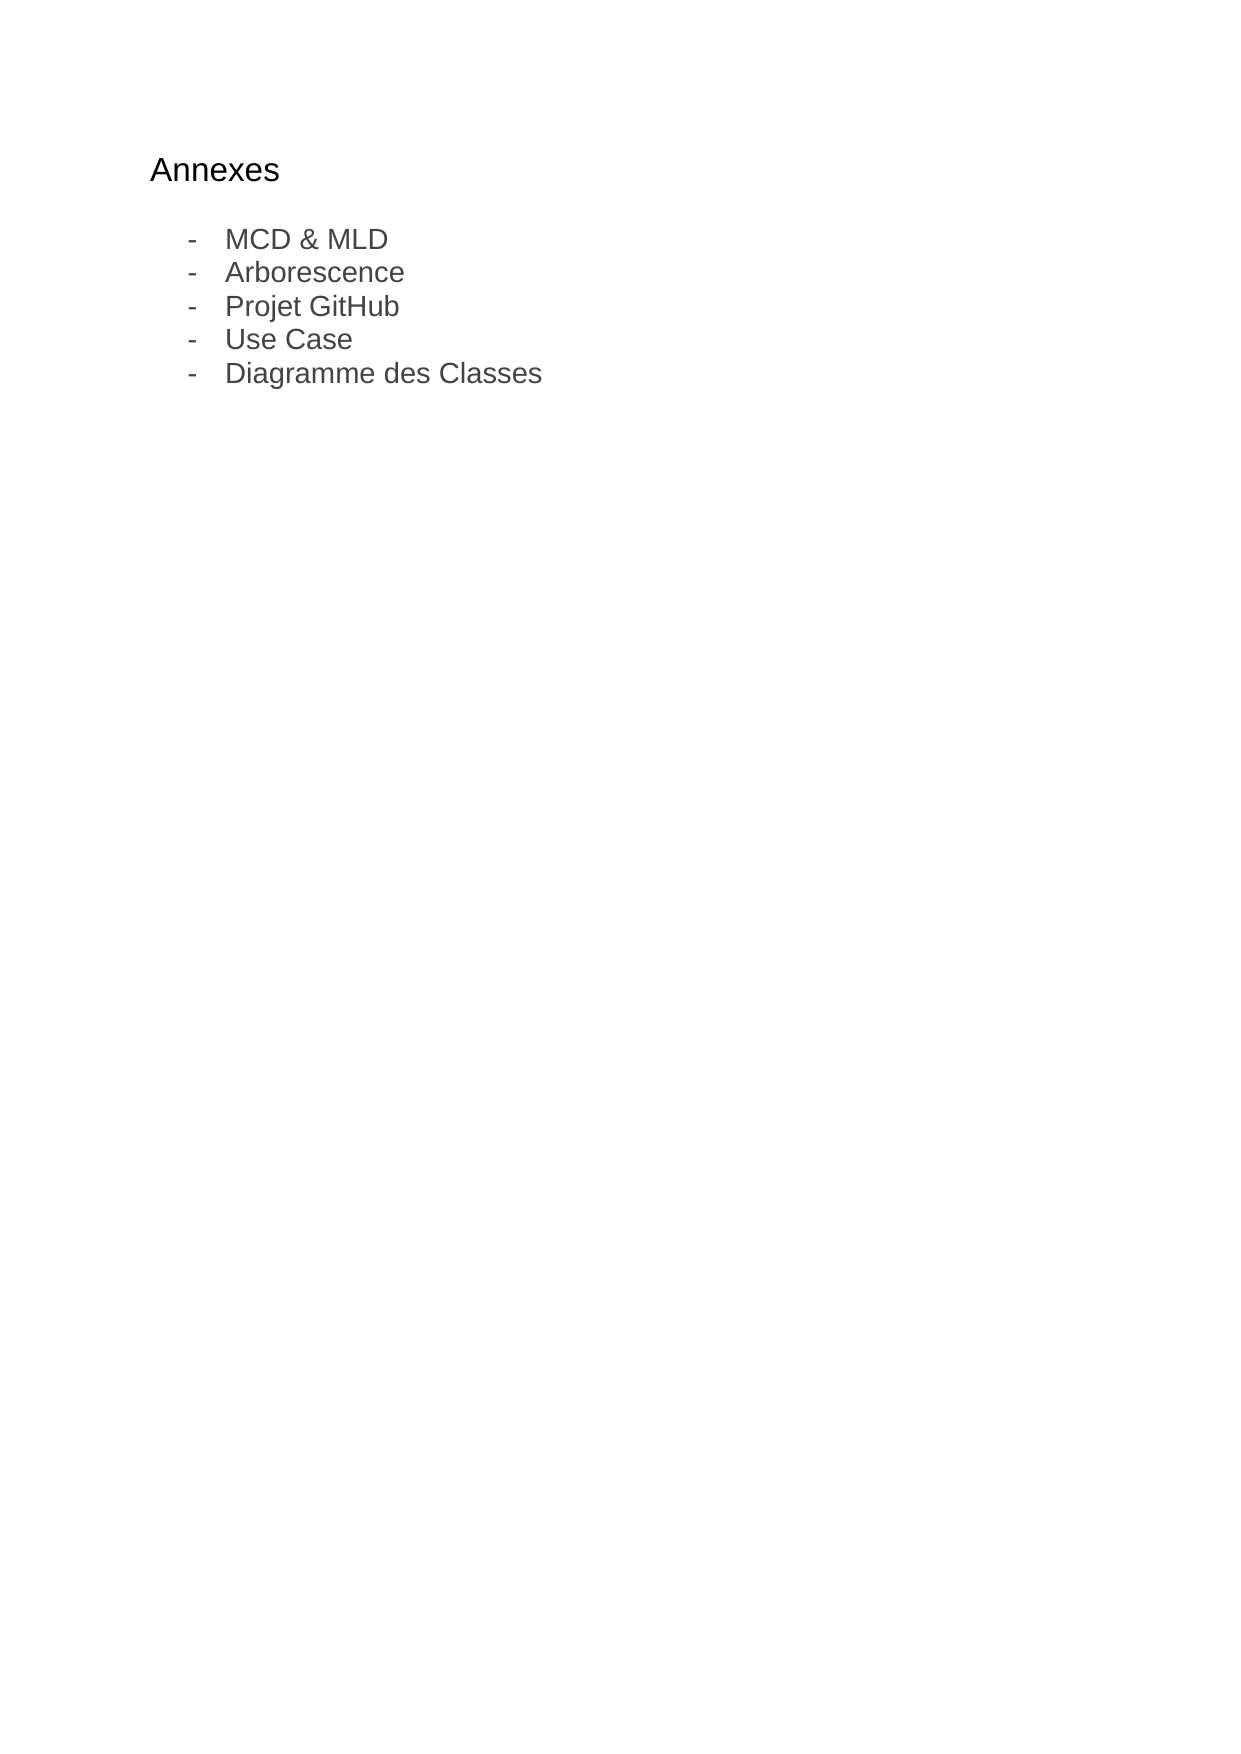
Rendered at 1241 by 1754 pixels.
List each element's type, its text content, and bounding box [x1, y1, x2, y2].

subtitle MCD & MLD [187, 222, 1090, 255]
subtitle Use Case [187, 322, 1090, 356]
subtitle Diagramme des Classes [187, 356, 1090, 389]
subtitle Arborescence [187, 255, 1090, 289]
subtitle Projet GitHub [187, 289, 1090, 322]
subtitle Annexes [150, 150, 1090, 188]
